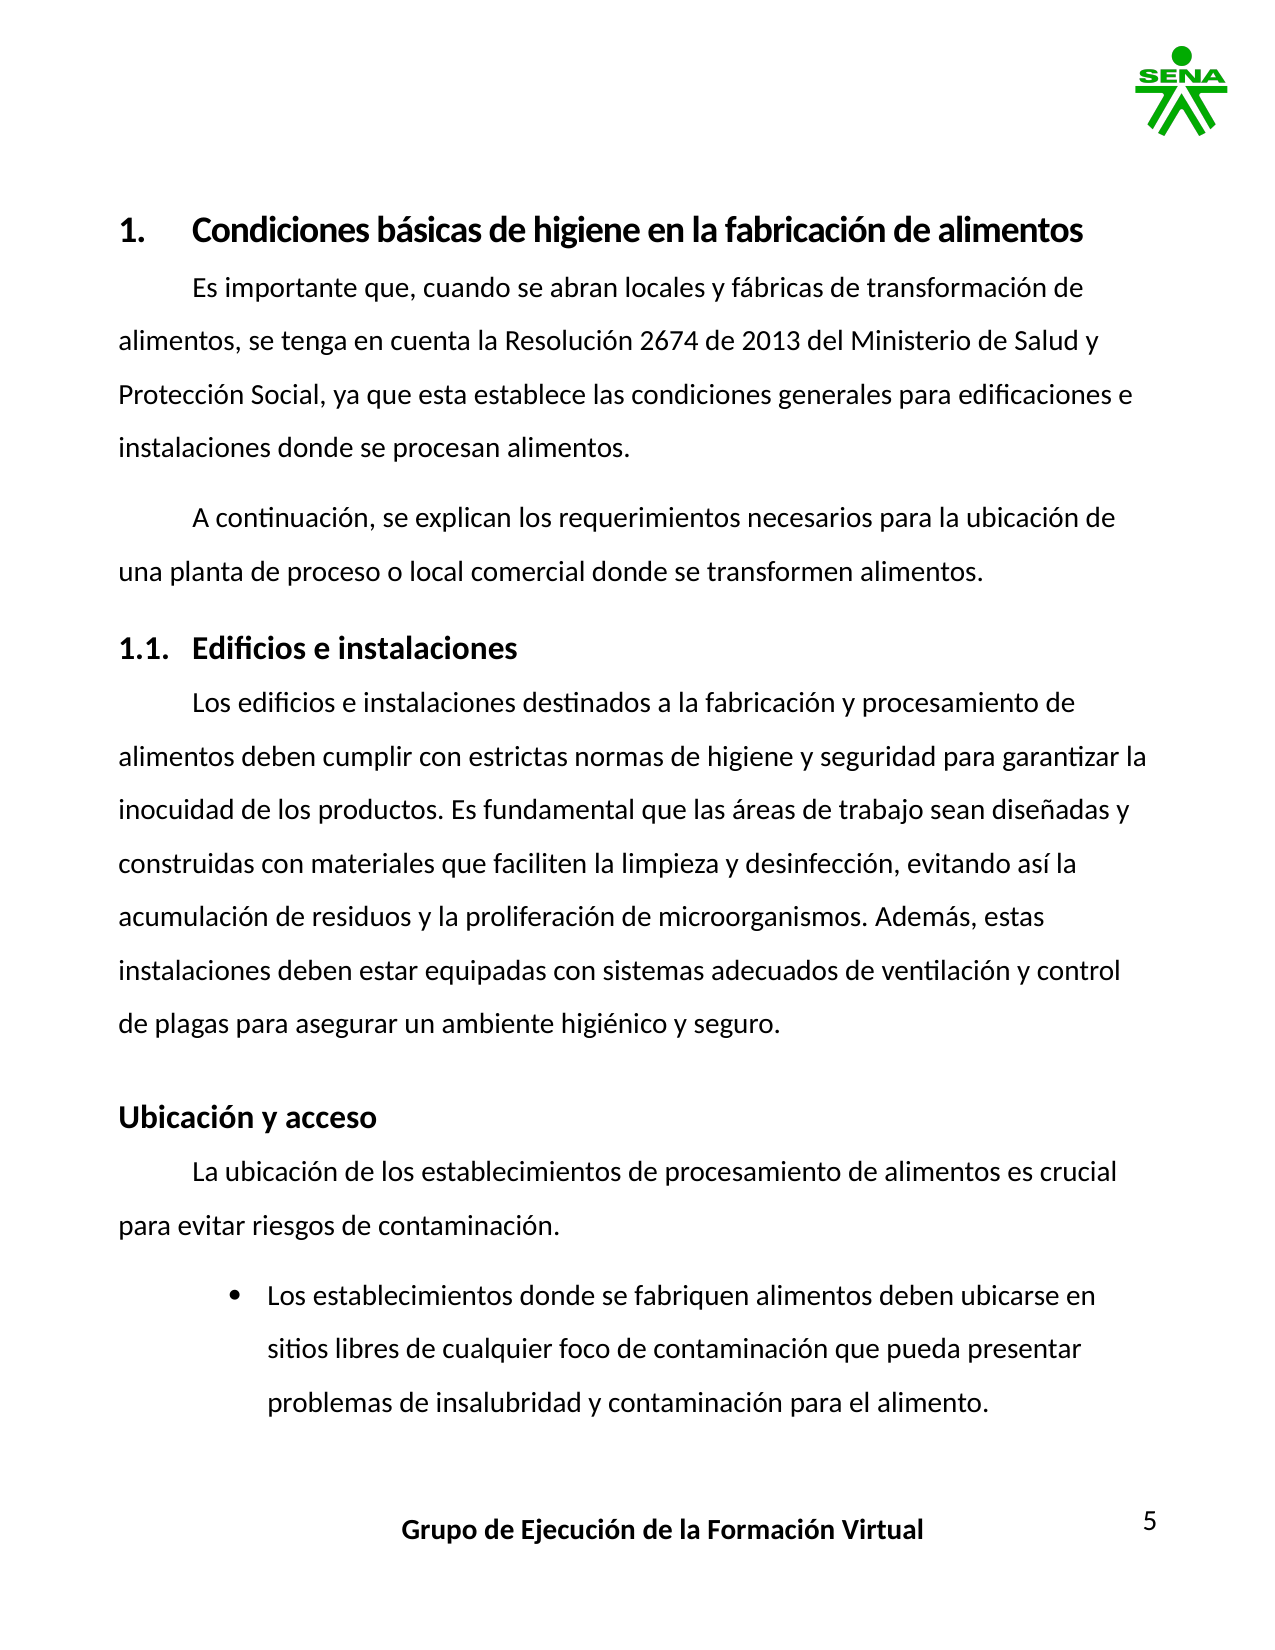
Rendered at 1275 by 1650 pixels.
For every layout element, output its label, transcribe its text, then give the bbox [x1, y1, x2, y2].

list Los establecimientos donde se fabriquen alimentos deben ubicarse en sitios libres de cualquier foco de contaminación que pueda presentar problemas de insalubridad y contaminación para el alimento. [229, 1277, 1157, 1419]
subtitle Condiciones básicas de higiene en la fabricación de alimentos [118, 206, 1157, 252]
text Los edificios e instalaciones destinados a la fabricación y procesamiento de alimentos deben cumplir con estrictas normas de higiene y seguridad para garantizar la inocuidad de los productos. Es fundamental que las áreas de trabajo sean diseñadas y construidas con materiales que faciliten la limpieza y desinfección, evitando así la acumulación de residuos y la proliferación de microorganismos. Además, estas instalaciones deben estar equipadas con sistemas adecuados de ventilación y control de plagas para asegurar un ambiente higiénico y seguro. [118, 684, 1157, 1041]
picture [1135, 46, 1228, 136]
text La ubicación de los establecimientos de procesamiento de alimentos es crucial para evitar riesgos de contaminación. [118, 1153, 1157, 1242]
subtitle Ubicación y acceso [118, 1096, 1157, 1137]
text Es importante que, cuando se abran locales y fábricas de transformación de alimentos, se tenga en cuenta la Resolución 2674 de 2013 del Ministerio de Salud y Protección Social, ya que esta establece las condiciones generales para edificaciones e instalaciones donde se procesan alimentos. [118, 269, 1157, 465]
text A continuación, se explican los requerimientos necesarios para la ubicación de una planta de proceso o local comercial donde se transformen alimentos. [118, 499, 1157, 588]
subtitle Edificios e instalaciones [118, 627, 1157, 668]
